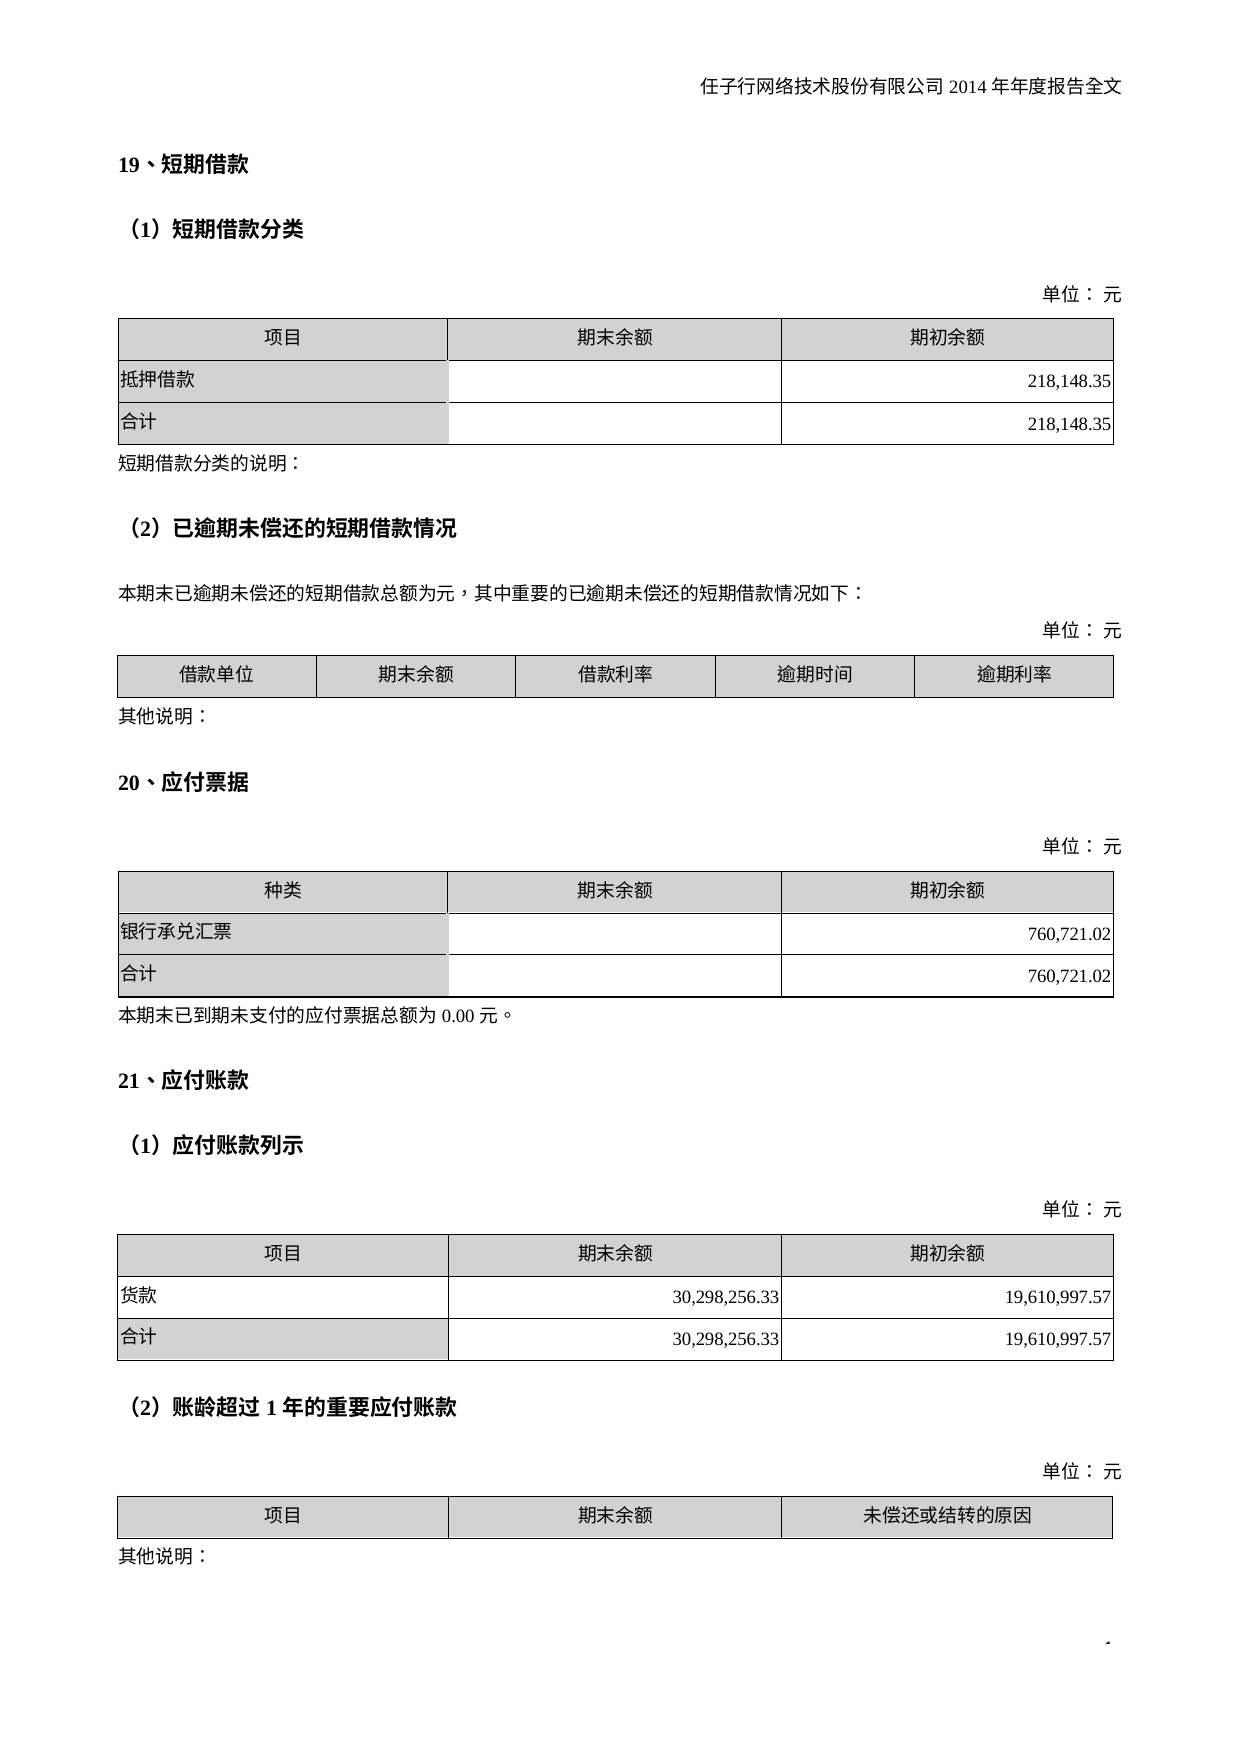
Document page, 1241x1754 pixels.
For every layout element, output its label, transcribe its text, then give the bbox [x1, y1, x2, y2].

text 单位： 元 [102, 833, 1122, 859]
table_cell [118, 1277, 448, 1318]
subtitle 19、短期借款 [118, 149, 1138, 179]
text 短期借款分类的说明： [118, 450, 1138, 475]
subtitle 20、应付票据 [118, 767, 1138, 796]
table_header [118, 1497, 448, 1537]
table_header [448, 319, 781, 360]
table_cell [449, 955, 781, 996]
subtitle （1）应付账款列示 [118, 1130, 1138, 1159]
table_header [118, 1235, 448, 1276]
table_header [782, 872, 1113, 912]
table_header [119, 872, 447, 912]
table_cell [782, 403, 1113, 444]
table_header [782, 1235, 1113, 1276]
text 单位： 元 [102, 618, 1122, 643]
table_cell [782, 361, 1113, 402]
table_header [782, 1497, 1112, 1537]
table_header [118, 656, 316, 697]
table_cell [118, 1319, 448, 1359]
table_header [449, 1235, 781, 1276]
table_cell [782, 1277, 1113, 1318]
text 单位： 元 [102, 281, 1122, 306]
subtitle （2）账龄超过 1 年的重要应付账款 [118, 1392, 1138, 1421]
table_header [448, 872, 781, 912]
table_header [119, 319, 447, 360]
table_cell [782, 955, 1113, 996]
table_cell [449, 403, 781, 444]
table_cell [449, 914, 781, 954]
text 本期末已逾期未偿还的短期借款总额为元，其中重要的已逾期未偿还的短期借款情况如下： [118, 580, 1138, 606]
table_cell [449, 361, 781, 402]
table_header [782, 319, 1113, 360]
text 单位： 元 [102, 1458, 1122, 1484]
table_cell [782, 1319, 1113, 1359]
text 其他说明： [118, 703, 1138, 729]
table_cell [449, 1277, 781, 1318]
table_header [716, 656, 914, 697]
subtitle 21、应付账款 [118, 1065, 1138, 1095]
subtitle （1）短期借款分类 [118, 214, 1138, 244]
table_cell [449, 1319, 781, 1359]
text 单位： 元 [102, 1197, 1122, 1222]
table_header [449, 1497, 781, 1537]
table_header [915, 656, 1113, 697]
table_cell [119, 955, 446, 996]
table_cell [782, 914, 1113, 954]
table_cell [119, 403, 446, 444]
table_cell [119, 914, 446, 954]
text 其他说明： [118, 1544, 1138, 1569]
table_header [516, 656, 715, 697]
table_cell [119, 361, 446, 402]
subtitle （2）已逾期未偿还的短期借款情况 [118, 513, 1138, 543]
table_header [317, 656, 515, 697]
text 本期末已到期未支付的应付票据总额为 0.00 元。 [118, 1002, 1138, 1028]
